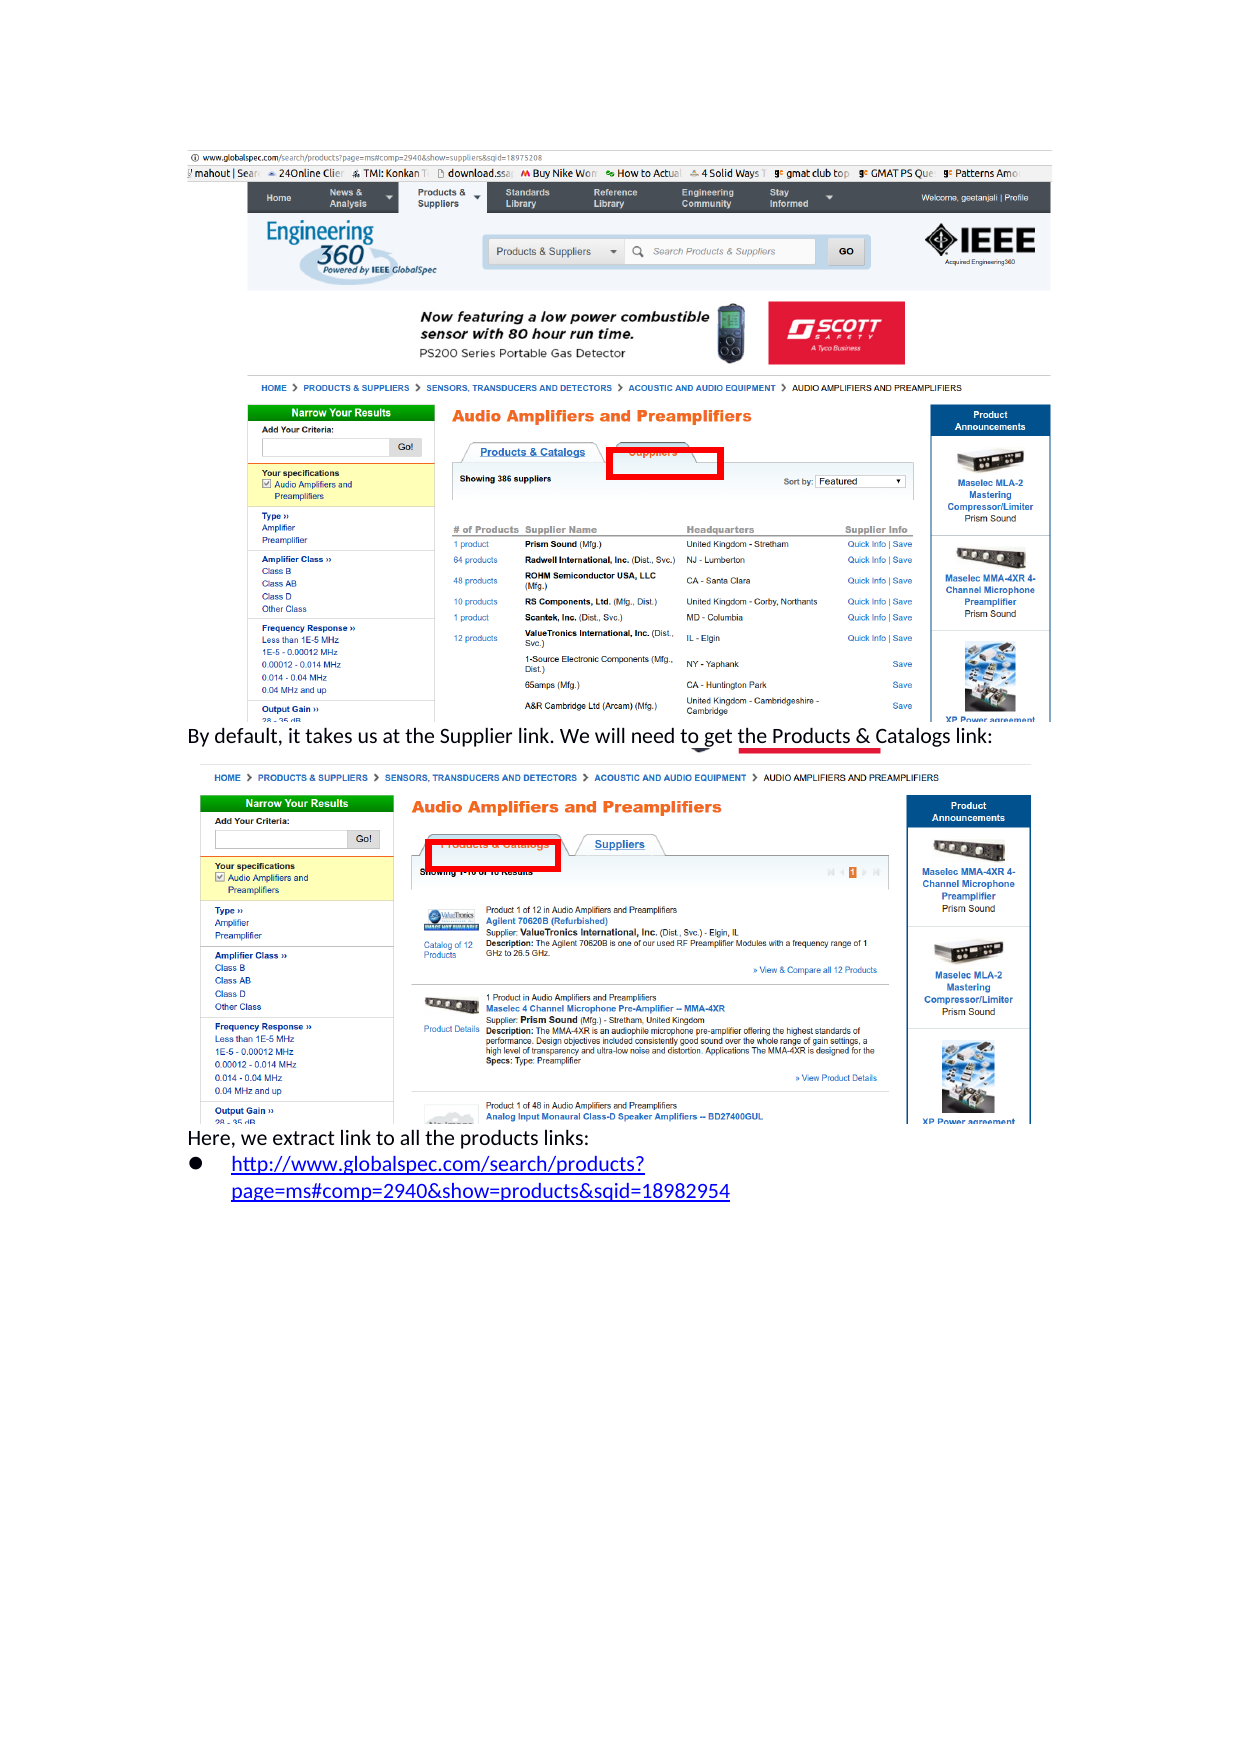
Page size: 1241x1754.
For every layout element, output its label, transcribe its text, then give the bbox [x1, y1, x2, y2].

picture [187, 748, 1052, 1124]
list By default, it takes us at the Supplier link. We will need to get the Products & Catalogs link: [187, 722, 1053, 749]
picture [187, 150, 1053, 722]
list http://www.globalspec.com/search/products?page=ms#comp=2940&show=products&sqid=18982954 [187, 1151, 1053, 1204]
list Here, we extract link to all the products links: [187, 1124, 1053, 1151]
